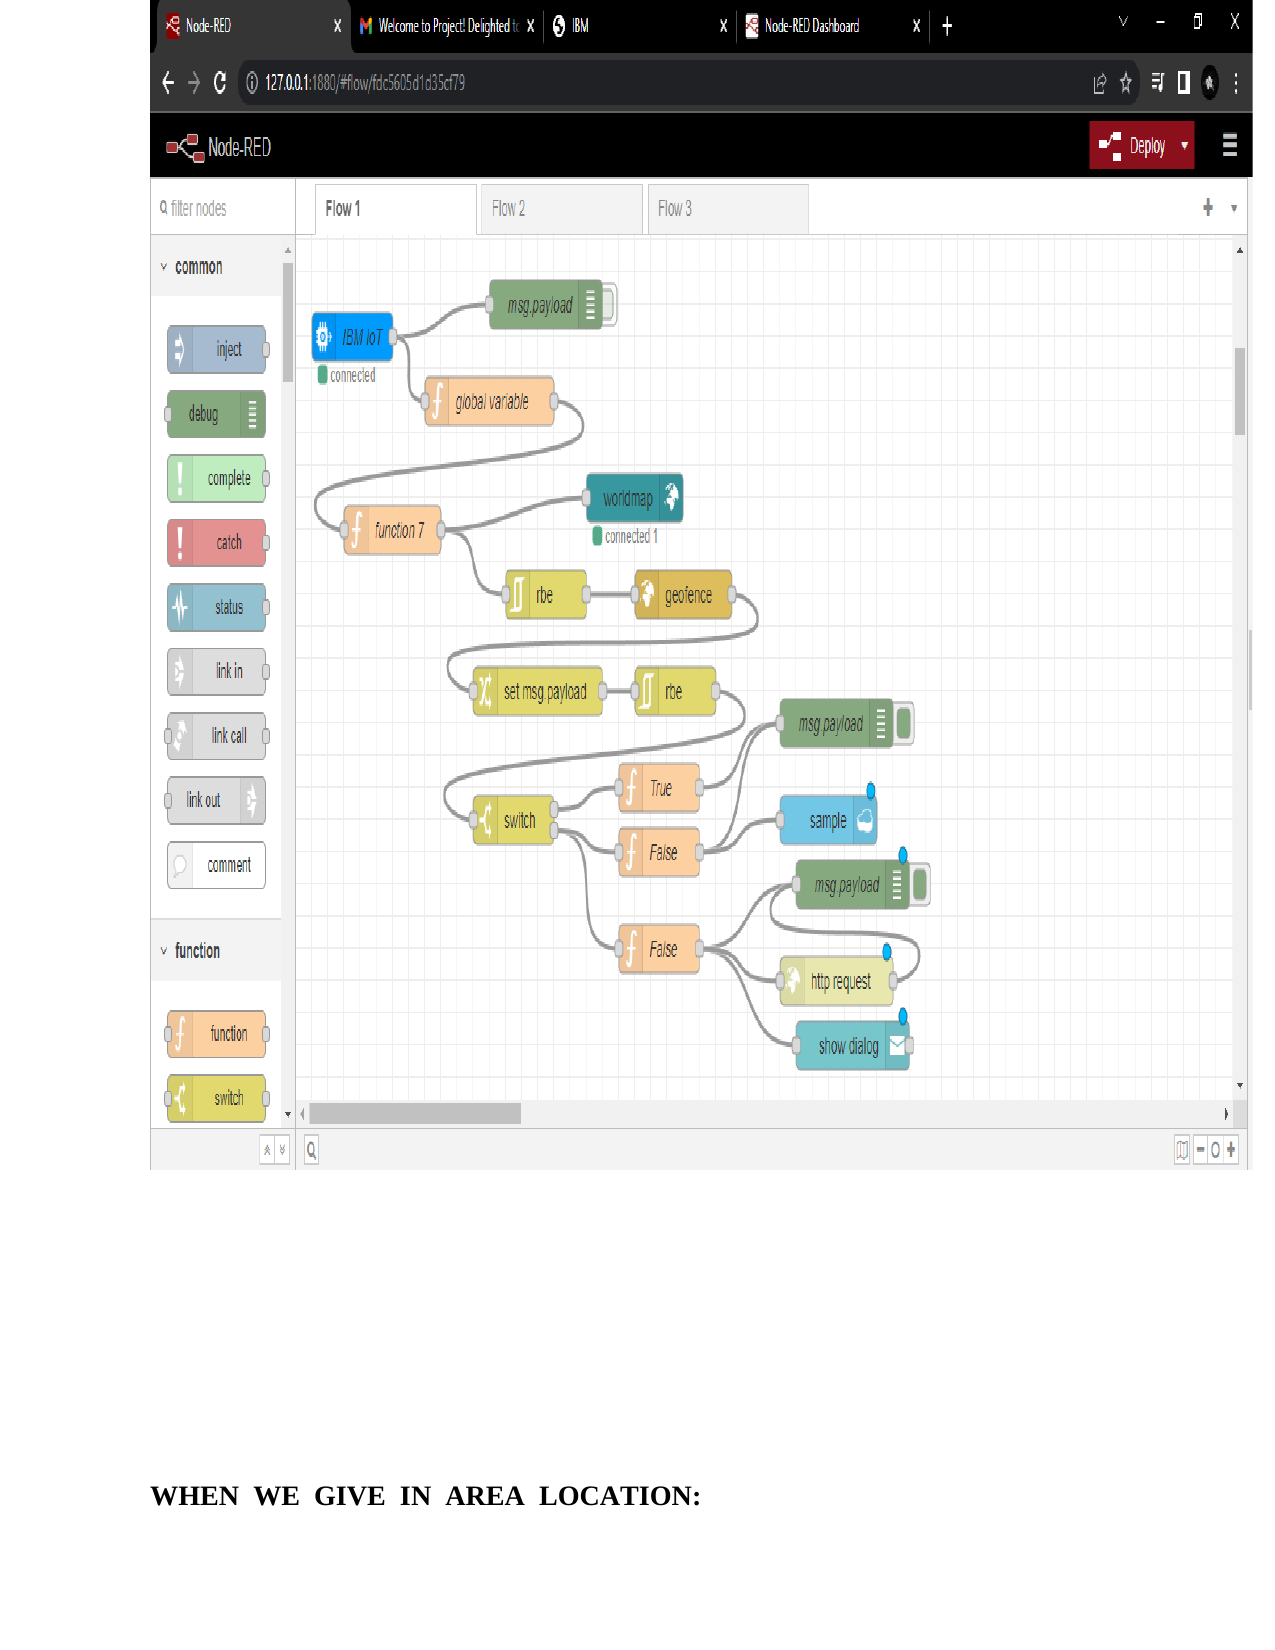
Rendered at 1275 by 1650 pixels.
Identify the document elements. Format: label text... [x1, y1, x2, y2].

picture [150, 0, 1253, 1170]
subtitle WHEN WE GIVE IN AREA LOCATION: [150, 1479, 1125, 1512]
